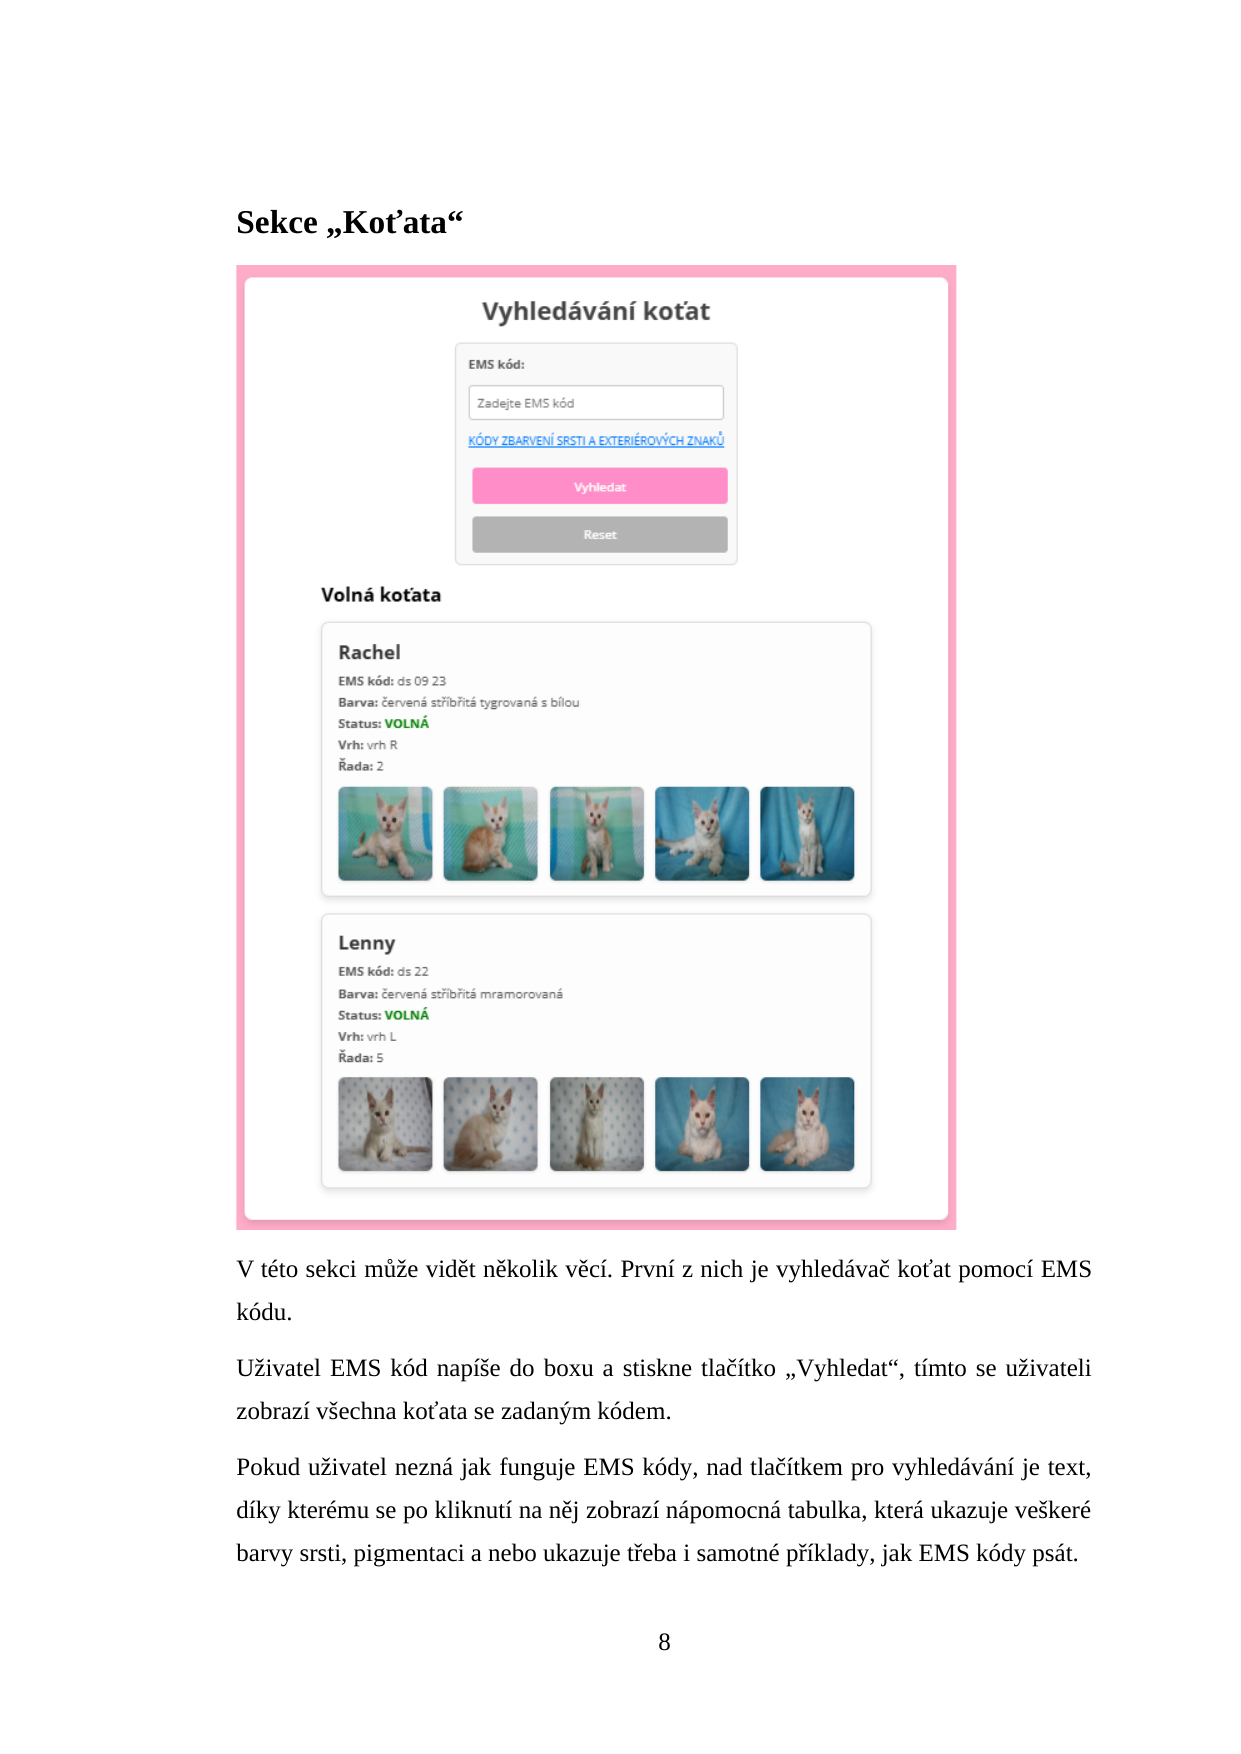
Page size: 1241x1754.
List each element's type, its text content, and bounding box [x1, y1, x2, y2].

subtitle Sekce „Koťata“ [236, 202, 1092, 241]
text V této sekci může vidět několik věcí. První z nich je vyhledávač koťat pomocí EMS kódu. [236, 1254, 1092, 1326]
text Pokud uživatel nezná jak funguje EMS kódy, nad tlačítkem pro vyhledávání je text, díky kterému se po kliknutí na něj zobrazí nápomocná tabulka, která ukazuje veškeré barvy srsti, pigmentaci a nebo ukazuje třeba i samotné příklady, jak EMS kódy psát. [236, 1452, 1092, 1567]
text Uživatel EMS kód napíše do boxu a stiskne tlačítko „Vyhledat“, tímto se uživateli zobrazí všechna koťata se zadaným kódem. [236, 1353, 1092, 1425]
picture [236, 265, 957, 1230]
